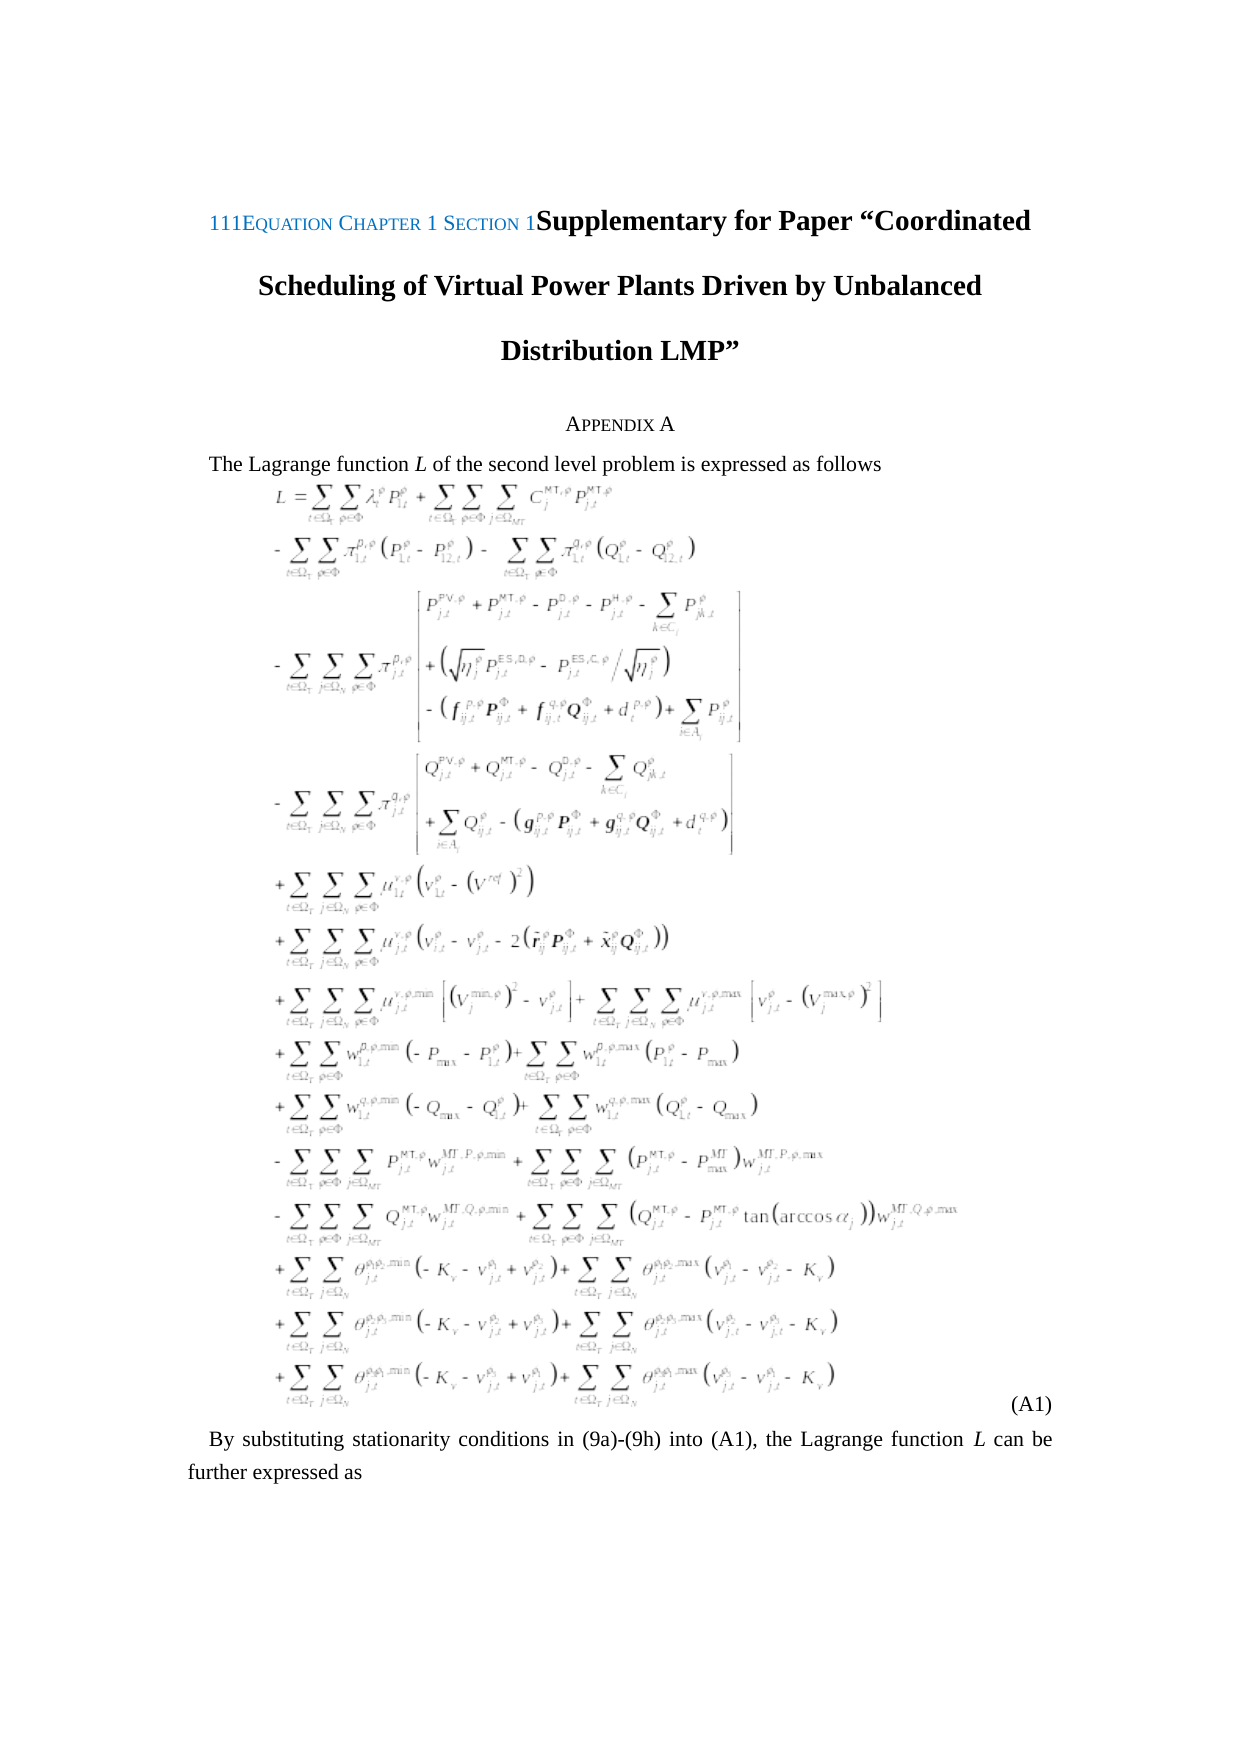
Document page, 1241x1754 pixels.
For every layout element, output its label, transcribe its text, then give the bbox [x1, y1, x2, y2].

text The Lagrange function L of the second level problem is expressed as follows [187, 448, 1053, 480]
text Supplementary for Paper “Coordinated Scheduling of Virtual Power Plants Driven by Unbalanced Distribution LMP” [187, 187, 1053, 382]
text Appendix A [187, 407, 1053, 439]
text (A1) [187, 480, 1053, 1423]
text By substituting stationarity conditions in (9a)-(9h) into (A1), the Lagrange function L can be further expressed as [187, 1423, 1053, 1488]
